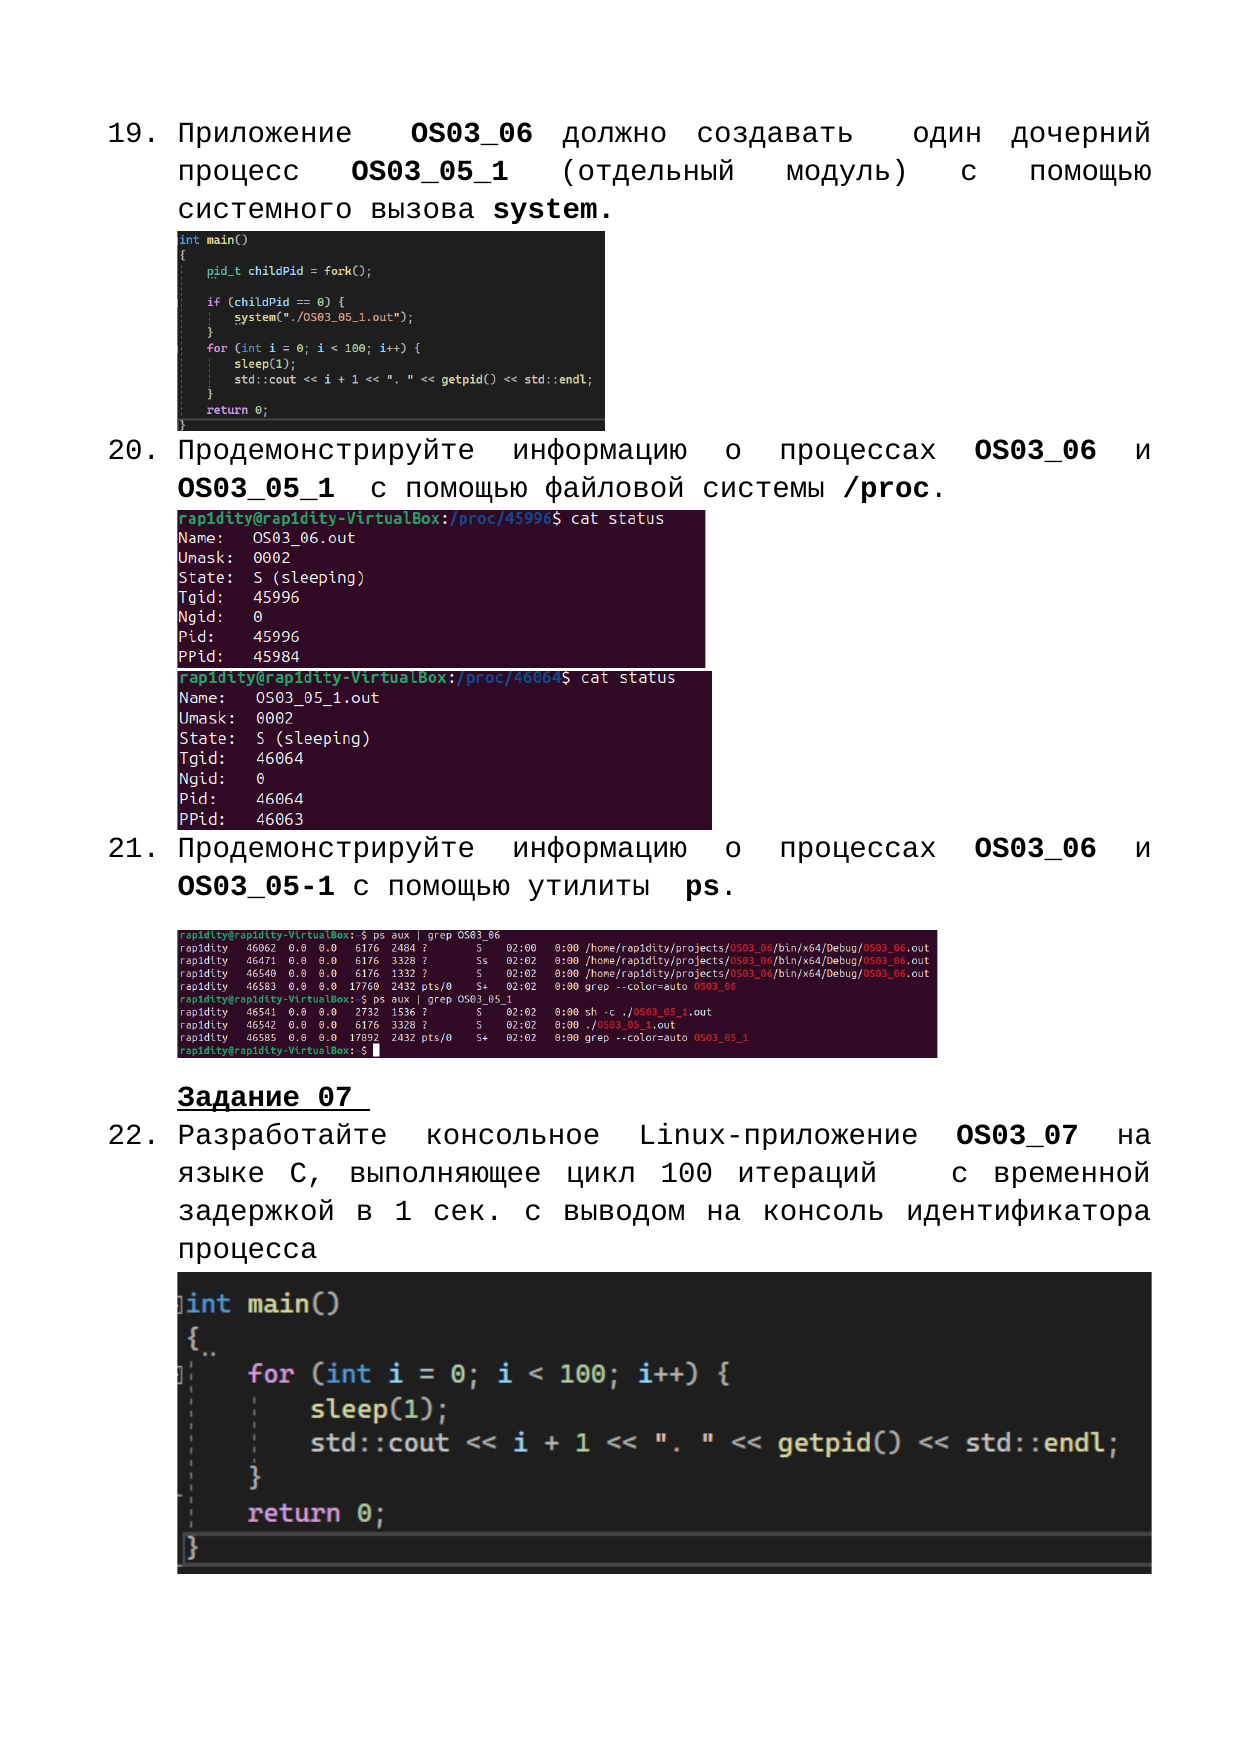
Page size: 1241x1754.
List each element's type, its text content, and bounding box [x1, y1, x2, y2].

picture [177, 671, 712, 830]
list Задание 07 [177, 1083, 1152, 1116]
list Продемонстрируйте информацию о процессах OS03_06 и OS03_05-1 с помощью утилиты ps. [177, 833, 1152, 904]
list Продемонстрируйте информацию о процессах OS03_06 и OS03_05_1 с помощью файловой системы /proc. [177, 435, 1152, 506]
picture [177, 1272, 1152, 1574]
picture [177, 510, 706, 668]
list Разработайте консольное Linux-приложение OS03_07 на языке С, выполняющее цикл 100 итераций с временной задержкой в 1 сек. с выводом на консоль идентификатора процесса [177, 1121, 1152, 1267]
list Приложение OS03_06 должно создавать один дочерний процесс OS03_05_1 (отдельный модуль) с помощью системного вызова system. [177, 118, 1152, 227]
picture [177, 930, 938, 1058]
picture [177, 231, 605, 431]
